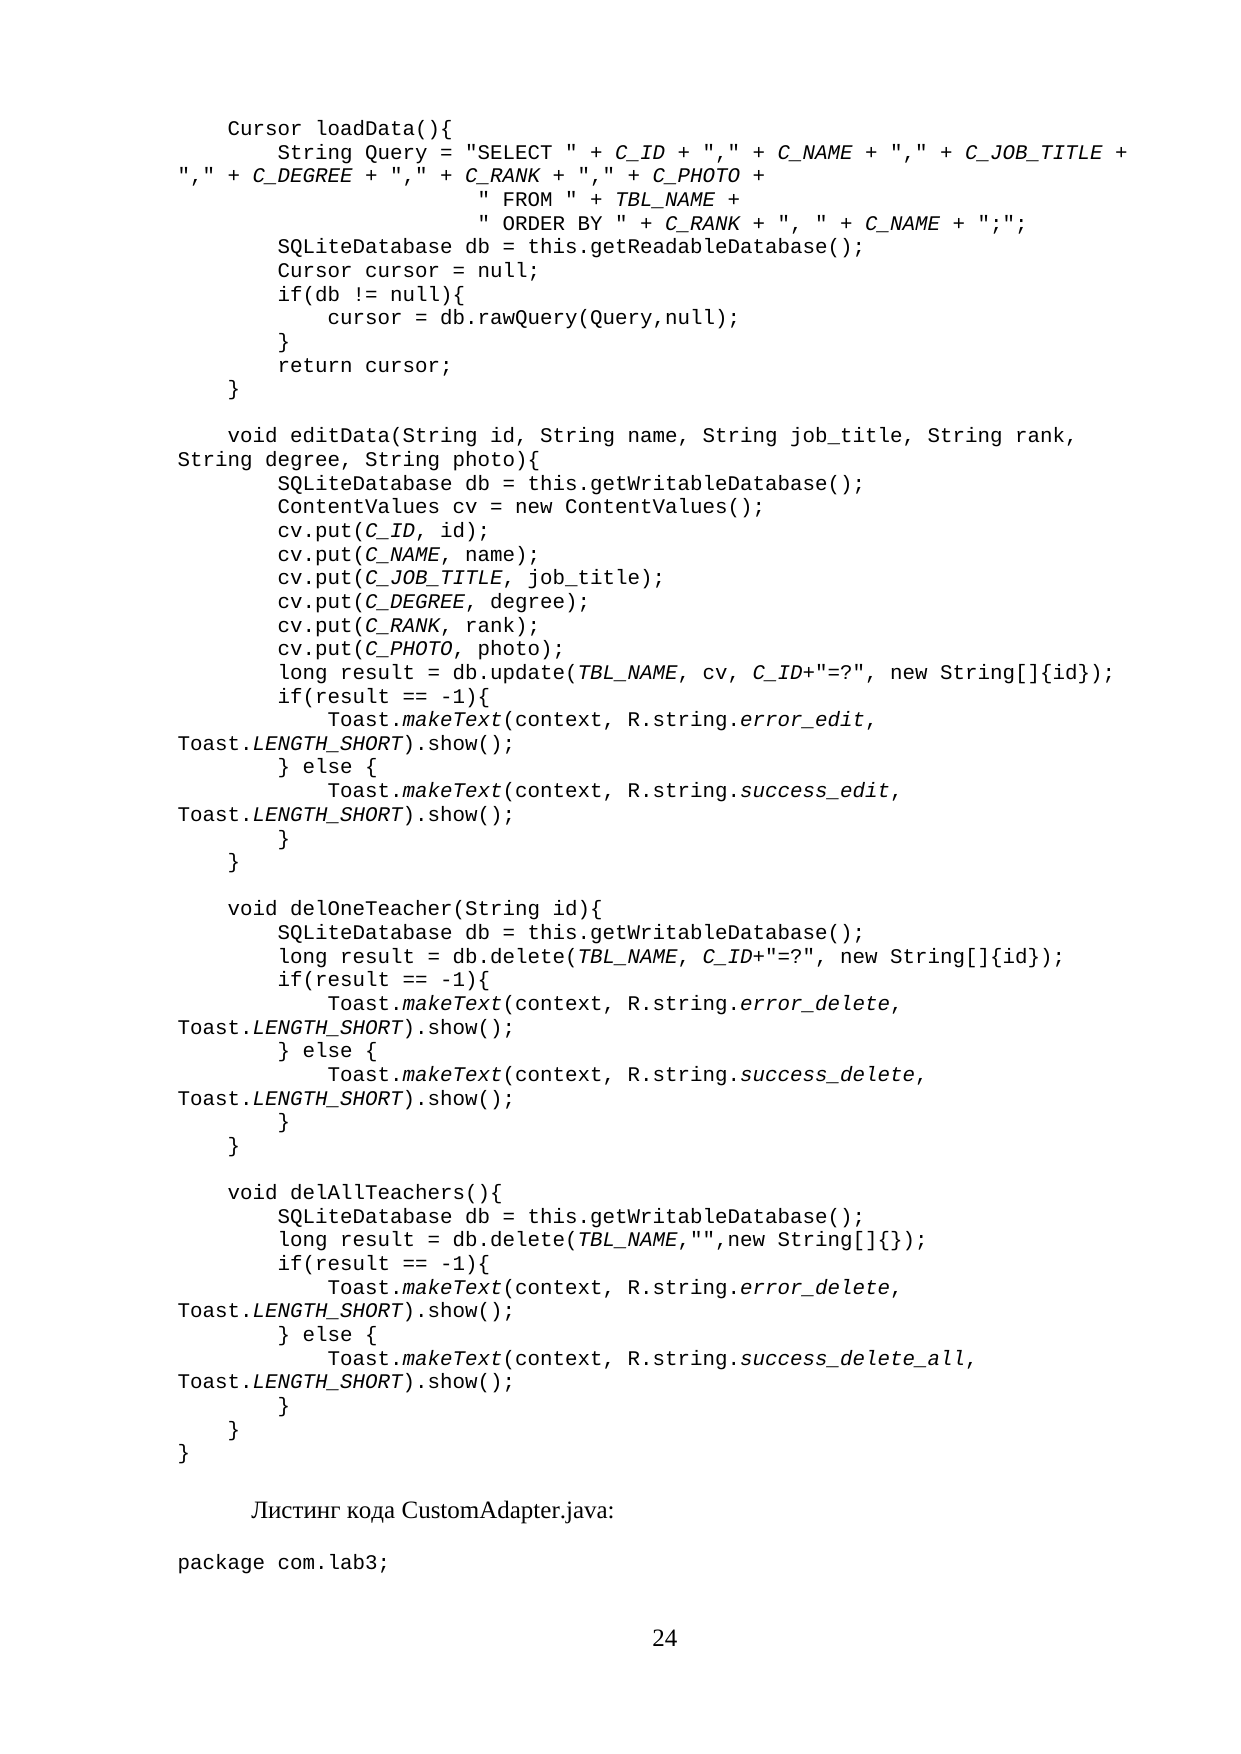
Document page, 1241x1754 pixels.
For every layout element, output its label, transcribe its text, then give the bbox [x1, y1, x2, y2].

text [177, 118, 1152, 1466]
text Листинг кода CustomAdapter.java: [177, 1495, 1152, 1523]
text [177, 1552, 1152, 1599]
